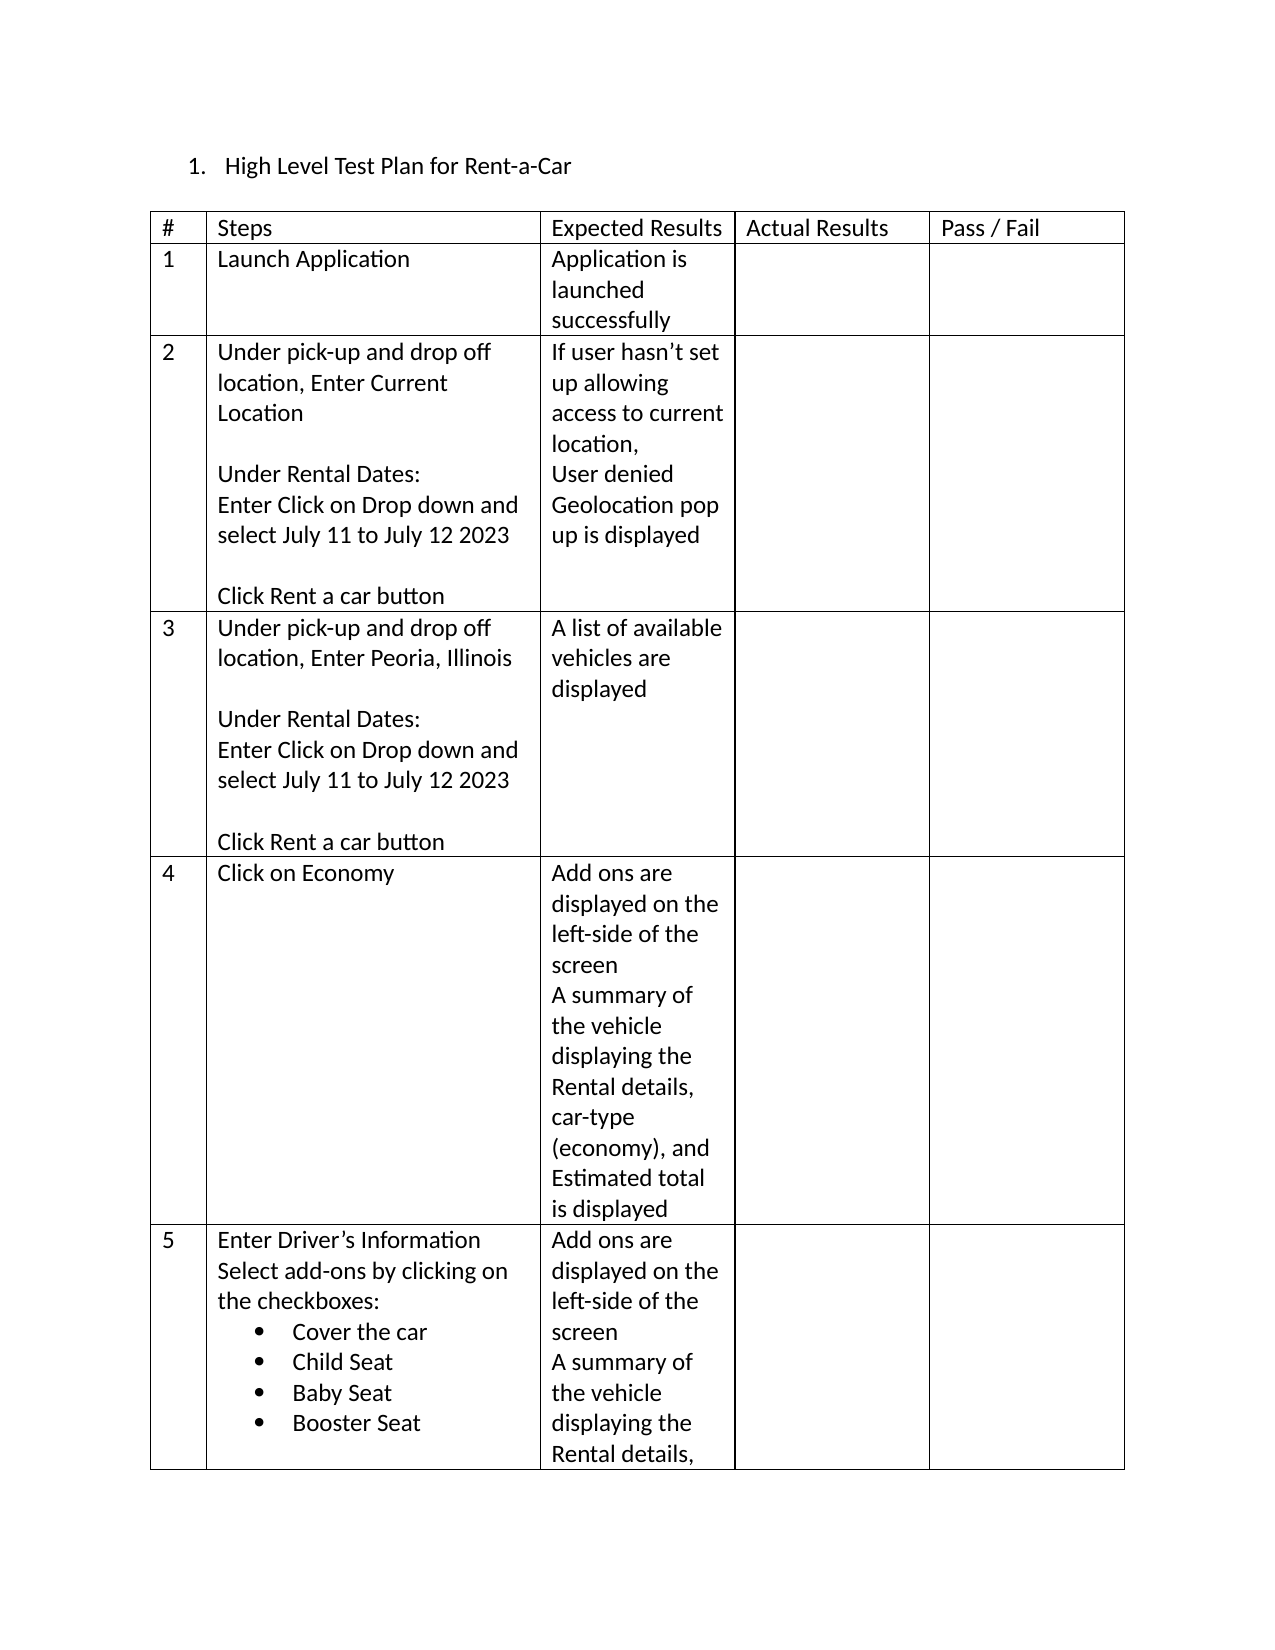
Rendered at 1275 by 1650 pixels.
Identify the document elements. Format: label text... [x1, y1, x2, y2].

table_cell 2 [151, 336, 206, 611]
table_cell Launch Application [207, 244, 540, 335]
table_cell 5 [151, 1225, 206, 1469]
table_cell [930, 244, 1124, 335]
table_cell [930, 1225, 1124, 1469]
table_header Steps [207, 212, 540, 243]
table_cell Application is launched successfully [541, 244, 734, 335]
table_cell Under pick-up and drop off location, Enter Peoria, Illinois Under Rental Dates: Enter Click on Drop down and select July 11 to July 12 2023 Click Rent a car button [207, 612, 540, 856]
table_cell 3 [151, 612, 206, 856]
table_header # [151, 212, 206, 243]
table_cell [930, 857, 1124, 1223]
table_cell [736, 244, 929, 335]
table_cell [736, 1225, 929, 1469]
table_cell Add ons are displayed on the left-side of the screen A summary of the vehicle displaying the Rental details, car-type (economy), and Estimated total is displayed [541, 857, 734, 1223]
table_cell 4 [151, 857, 206, 1223]
table_cell [736, 612, 929, 856]
table_cell 1 [151, 244, 206, 335]
table_cell Click on Economy [207, 857, 540, 1223]
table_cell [207, 1225, 540, 1469]
table_cell [736, 857, 929, 1223]
table_header Pass / Fail [930, 212, 1124, 243]
table_cell If user hasn’t set up allowing access to current location, User denied Geolocation pop up is displayed [541, 336, 734, 611]
table_cell [930, 336, 1124, 611]
table_cell [736, 336, 929, 611]
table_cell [541, 1225, 734, 1469]
table_cell Under pick-up and drop off location, Enter Current Location Under Rental Dates: Enter Click on Drop down and select July 11 to July 12 2023 Click Rent a car button [207, 336, 540, 611]
table_header Actual Results [736, 212, 929, 243]
table_header Expected Results [541, 212, 734, 243]
table_cell [930, 612, 1124, 856]
list High Level Test Plan for Rent-a-Car [187, 150, 1125, 181]
table_cell A list of available vehicles are displayed [541, 612, 734, 856]
